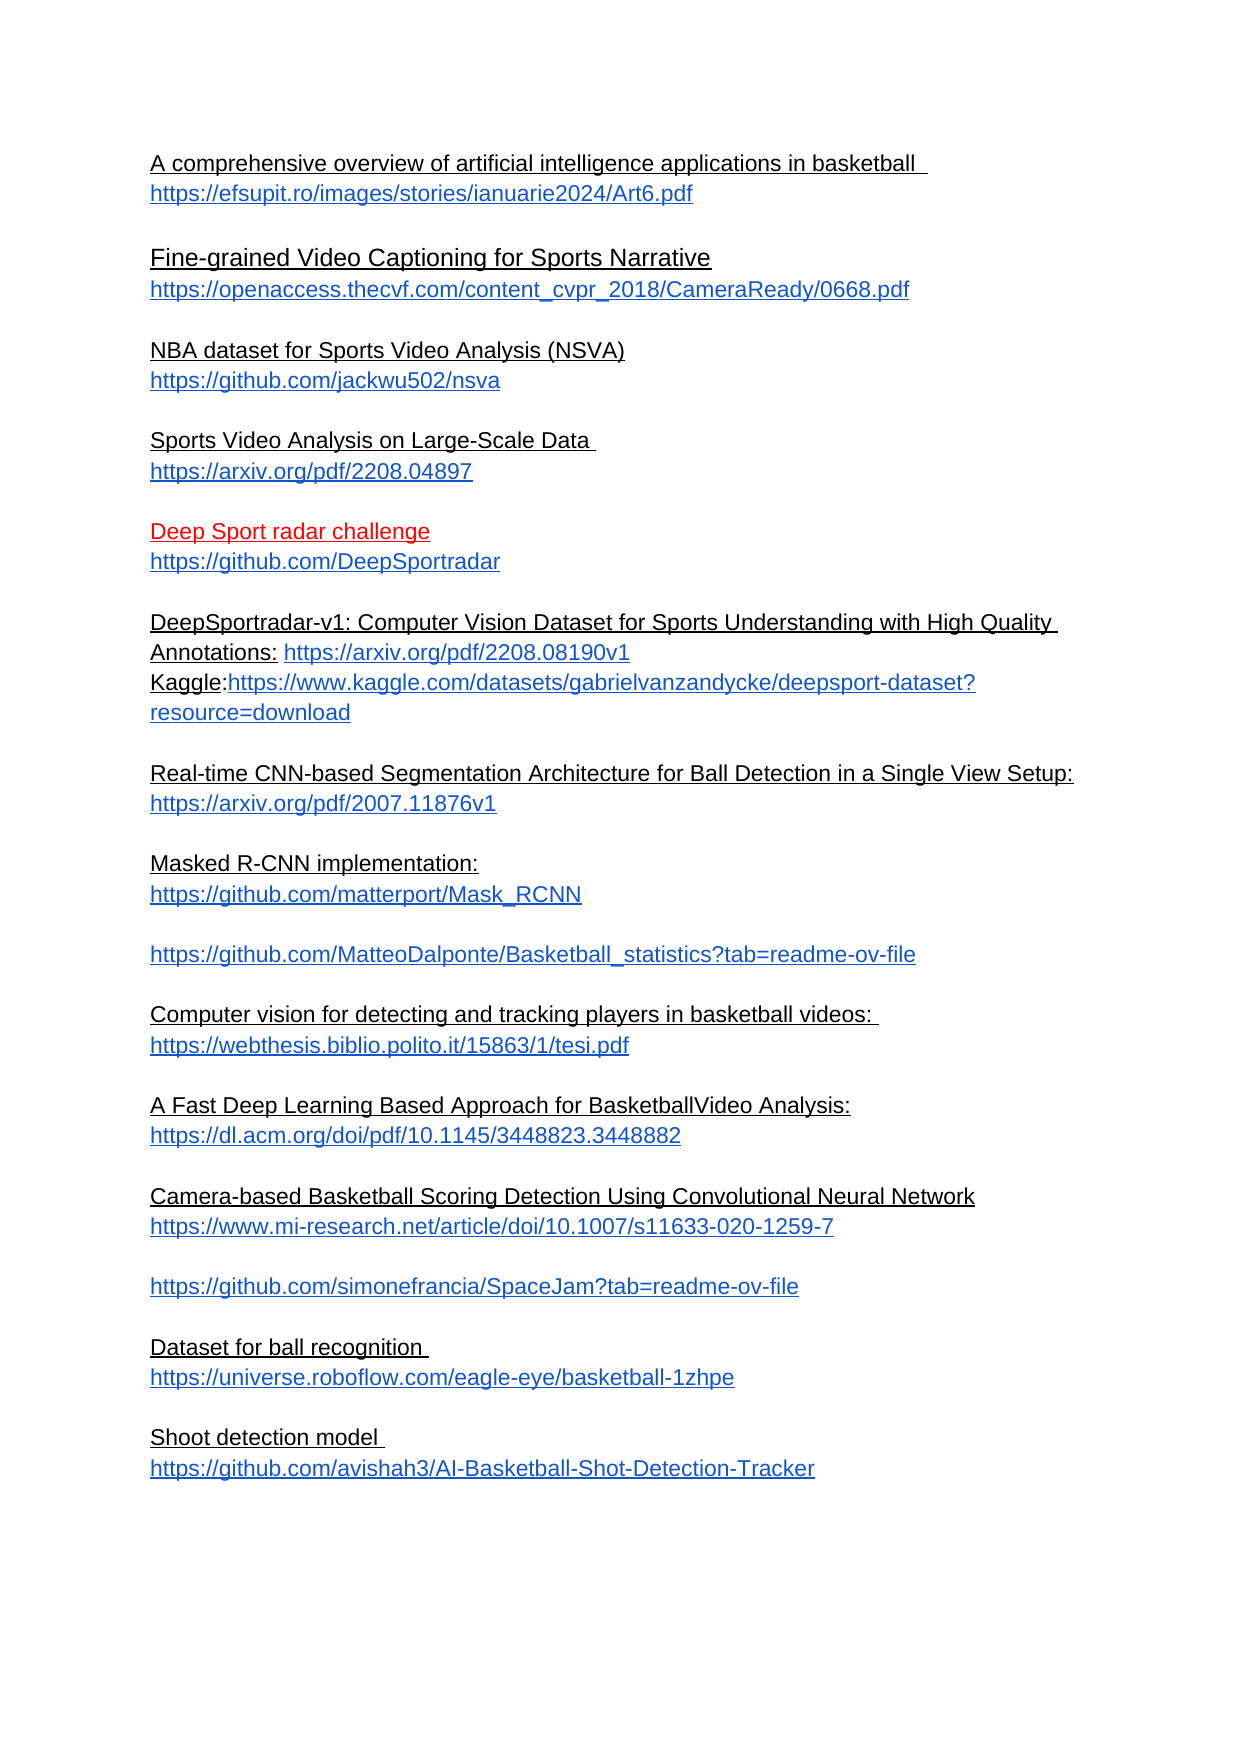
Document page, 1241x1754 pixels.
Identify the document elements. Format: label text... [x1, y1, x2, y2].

text https://arxiv.org/pdf/2208.04897 [150, 458, 1090, 484]
text https://efsupit.ro/images/stories/ianuarie2024/Art6.pdf [150, 180, 1090, 207]
text Fine-grained Video Captioning for Sports Narrative [150, 243, 1090, 272]
text Deep Sport radar challenge [150, 518, 1090, 544]
text https://github.com/MatteoDalponte/Basketball_statistics?tab=readme-ov-file [150, 941, 1090, 967]
text NBA dataset for Sports Video Analysis (NSVA) [150, 337, 1090, 363]
text Masked R-CNN implementation: [150, 850, 1090, 877]
text https://webthesis.biblio.polito.it/15863/1/tesi.pdf [150, 1032, 1090, 1058]
text Camera-based Basketball Scoring Detection Using Convolutional Neural Network [150, 1183, 1090, 1209]
text https://github.com/jackwu502/nsva [150, 367, 1090, 393]
text https://github.com/DeepSportradar [150, 548, 1090, 575]
text Sports Video Analysis on Large-Scale Data [150, 427, 1090, 454]
text https://github.com/matterport/Mask_RCNN [150, 881, 1090, 907]
text https://www.mi-research.net/article/doi/10.1007/s11633-020-1259-7 [150, 1213, 1090, 1239]
text Shoot detection model [150, 1424, 1090, 1451]
text Real-time CNN-based Segmentation Architecture for Ball Detection in a Single View Setup: https://arxiv.org/pdf/2007.11876v1 [150, 760, 1090, 816]
text Dataset for ball recognition [150, 1334, 1090, 1360]
text A comprehensive overview of artificial intelligence applications in basketball [150, 150, 1090, 176]
text DeepSportradar-v1: Computer Vision Dataset for Sports Understanding with High Quality Annotations: https://arxiv.org/pdf/2208.08190v1 [150, 609, 1090, 665]
text https://openaccess.thecvf.com/content_cvpr_2018/CameraReady/0668.pdf [150, 276, 1090, 303]
text https://universe.roboflow.com/eagle-eye/basketball-1zhpe [150, 1364, 1090, 1390]
text https://github.com/simonefrancia/SpaceJam?tab=readme-ov-file [150, 1273, 1090, 1300]
text Kaggle:https://www.kaggle.com/datasets/gabrielvanzandycke/deepsport-dataset?resource=download [150, 669, 1090, 726]
text A Fast Deep Learning Based Approach for BasketballVideo Analysis: [150, 1092, 1090, 1118]
text https://dl.acm.org/doi/pdf/10.1145/3448823.3448882 [150, 1122, 1090, 1149]
text https://github.com/avishah3/AI-Basketball-Shot-Detection-Tracker [150, 1454, 1090, 1481]
text Computer vision for detecting and tracking players in basketball videos: [150, 1001, 1090, 1028]
